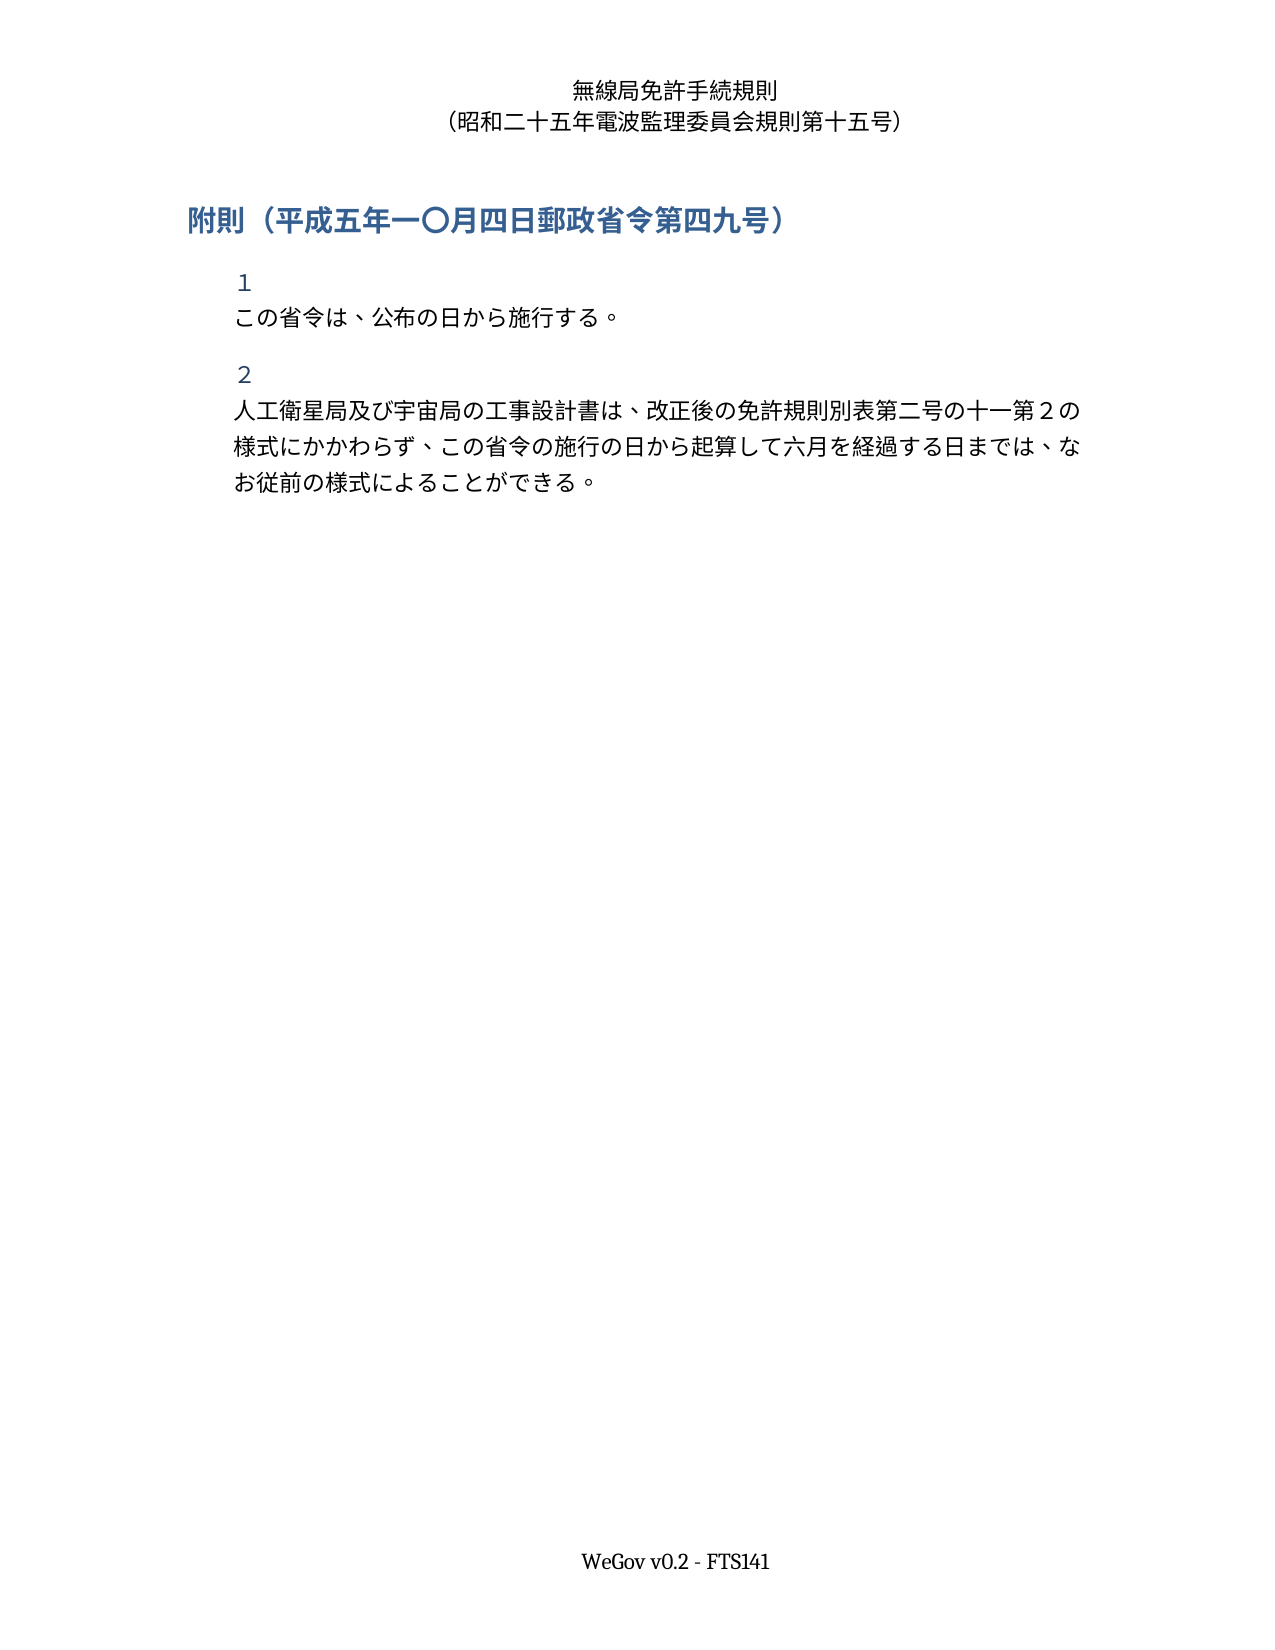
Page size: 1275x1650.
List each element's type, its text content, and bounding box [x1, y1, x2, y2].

text この省令は、公布の日から施行する。 [233, 302, 1087, 334]
subtitle １ [233, 266, 1087, 298]
subtitle 附則（平成五年一〇月四日郵政省令第四九号） [187, 200, 1087, 240]
text 人工衛星局及び宇宙局の工事設計書は、改正後の免許規則別表第二号の十一第２の様式にかかわらず、この省令の施行の日から起算して六月を経過する日までは、なお従前の様式によることができる。 [233, 395, 1087, 498]
subtitle ２ [233, 359, 1087, 390]
